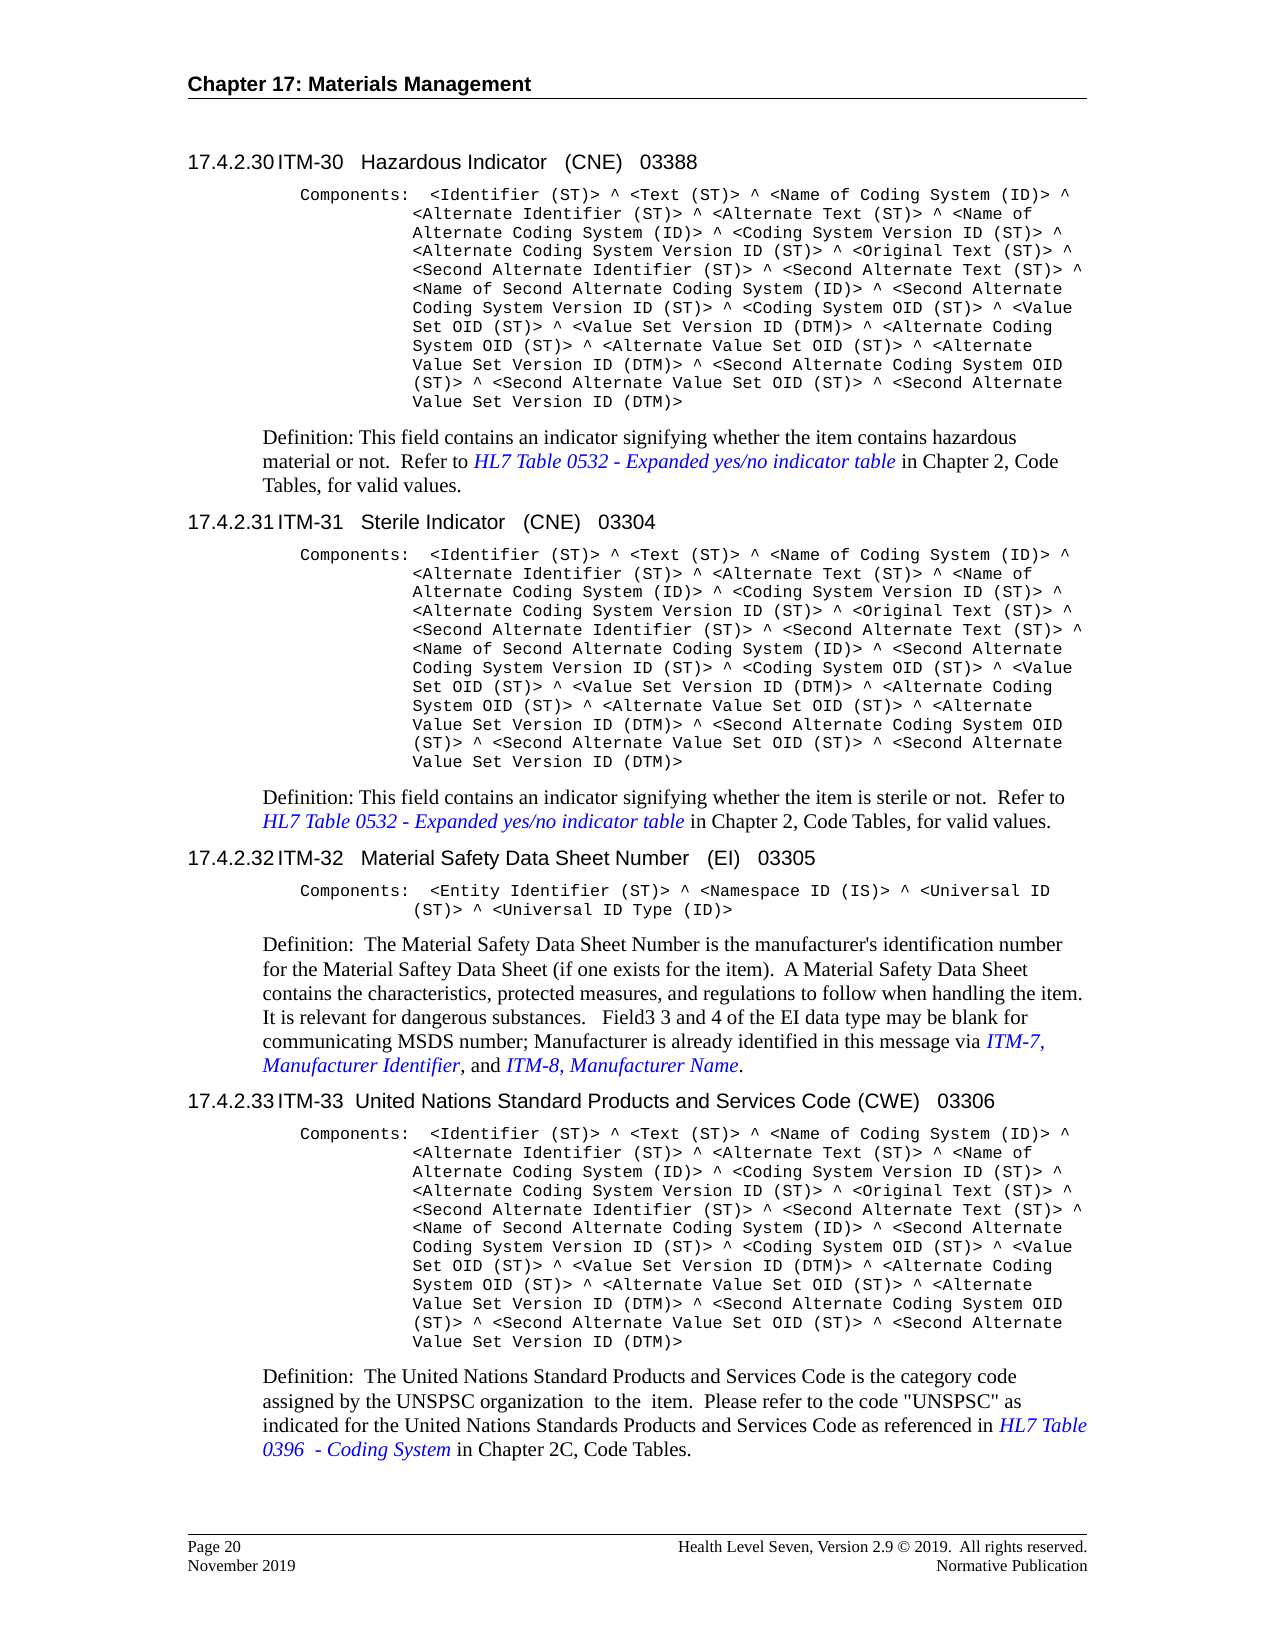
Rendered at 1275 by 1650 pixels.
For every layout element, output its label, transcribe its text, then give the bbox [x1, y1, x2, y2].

subtitle ITM-32 Material Safety Data Sheet Number (EI) 03305 [187, 846, 1087, 870]
text Definition: This field contains an indicator signifying whether the item contains hazardous material or not. Refer to HL7 Table 0532 - Expanded yes/no indicator table in Chapter 2, Code Tables, for valid values. [262, 425, 1087, 497]
subtitle ITM-30 Hazardous Indicator (CNE) 03388 [187, 150, 1087, 174]
text Definition: This field contains an indicator signifying whether the item is sterile or not. Refer to HL7 Table 0532 - Expanded yes/no indicator table in Chapter 2, Code Tables, for valid values. [262, 785, 1087, 833]
text Definition: The Material Safety Data Sheet Number is the manufacturer's identification number for the Material Saftey Data Sheet (if one exists for the item). A Material Safety Data Sheet contains the characteristics, protected measures, and regulations to follow when handling the item. It is relevant for dangerous substances. Field3 3 and 4 of the EI data type may be blank for communicating MSDS number; Manufacturer is already identified in this message via ITM-7, Manufacturer Identifier, and ITM-8, Manufacturer Name. [262, 932, 1087, 1077]
text Definition: The United Nations Standard Products and Services Code is the category code assigned by the UNSPSC organization to the item. Please refer to the code "UNSPSC" as indicated for the United Nations Standards Products and Services Code as referenced in HL7 Table 0396 - Coding System in Chapter 2C, Code Tables. [262, 1364, 1087, 1461]
subtitle ITM-33 United Nations Standard Products and Services Code (CWE) 03306 [187, 1089, 1087, 1113]
subtitle ITM-31 Sterile Indicator (CNE) 03304 [187, 510, 1087, 534]
text Components: <Entity Identifier (ST)> ^ <Namespace ID (IS)> ^ <Universal ID (ST)> ^ <Universal ID Type (ID)> [300, 882, 1087, 920]
